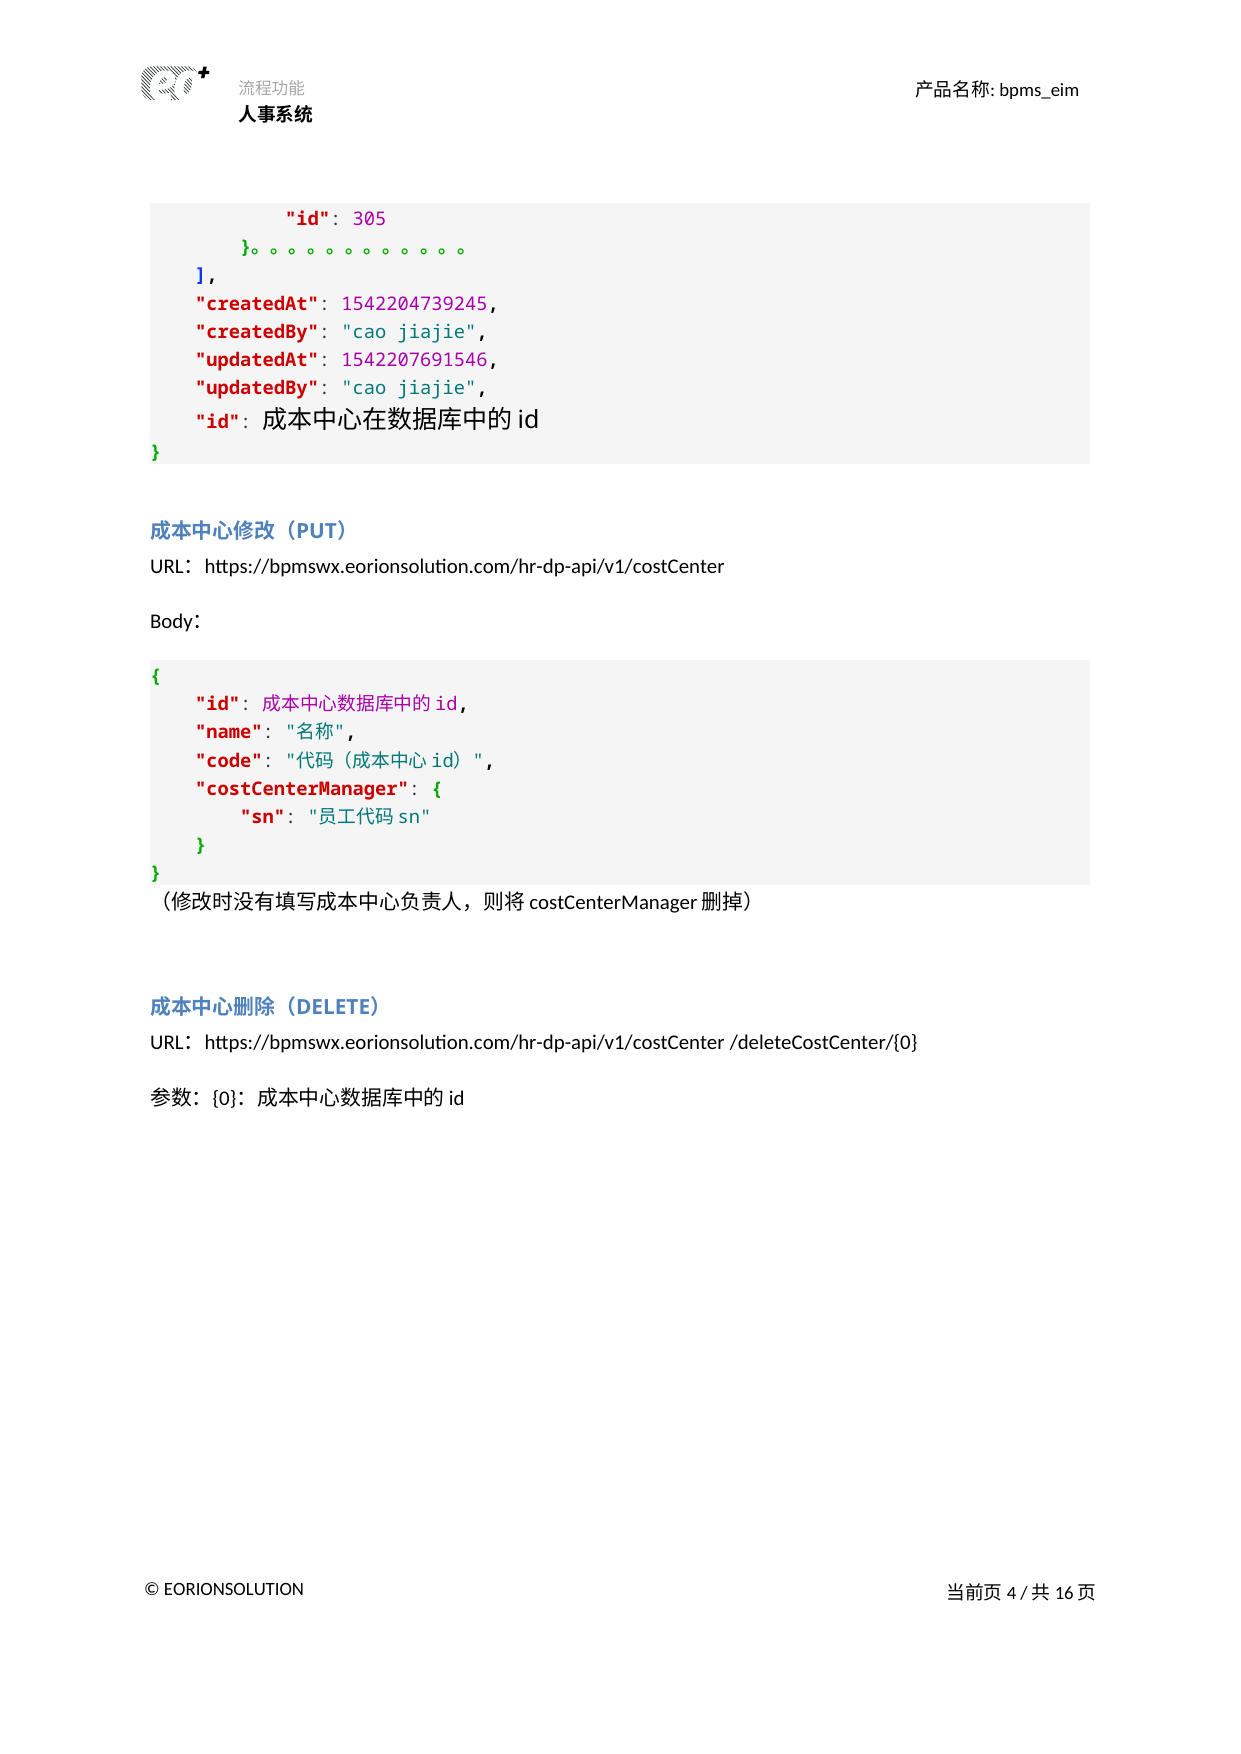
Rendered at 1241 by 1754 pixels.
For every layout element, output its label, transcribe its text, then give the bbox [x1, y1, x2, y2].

text "id": 成本中心数据库中的id, [150, 688, 1090, 716]
subtitle 成本中心修改（PUT） [150, 514, 1090, 544]
text "code": "代码（成本中心id）", [150, 744, 1090, 772]
text "updatedBy": "cao jiajie", [150, 372, 1090, 400]
text "id": 305 [150, 203, 1090, 231]
text ], [150, 259, 1090, 287]
text "updatedAt": 1542207691546, [150, 343, 1090, 372]
text "sn": "员工代码sn" [150, 801, 1090, 829]
text "createdBy": "cao jiajie", [150, 315, 1090, 343]
text URL：https://bpmswx.eorionsolution.com/hr-dp-api/v1/costCenter /deleteCostCenter/{0} [150, 1025, 1090, 1055]
text "createdAt": 1542204739245, [150, 287, 1090, 315]
text "name": "名称", [150, 716, 1090, 744]
text 参数：{0}：成本中心数据库中的id [150, 1081, 1090, 1111]
subtitle 成本中心删除（DELETE） [150, 990, 1090, 1021]
text } [150, 436, 1090, 464]
text （修改时没有填写成本中心负责人，则将costCenterManager删掉） [150, 885, 1090, 915]
text "id": 成本中心在数据库中的id [150, 400, 1090, 436]
picture [135, 63, 216, 105]
text } [150, 829, 1090, 857]
text { [150, 660, 1090, 688]
text }。。。。。。。。。。。。 [150, 231, 1090, 259]
text } [150, 857, 1090, 885]
text Body： [150, 604, 1090, 634]
text URL：https://bpmswx.eorionsolution.com/hr-dp-api/v1/costCenter [150, 549, 1090, 579]
text "costCenterManager": { [150, 772, 1090, 801]
